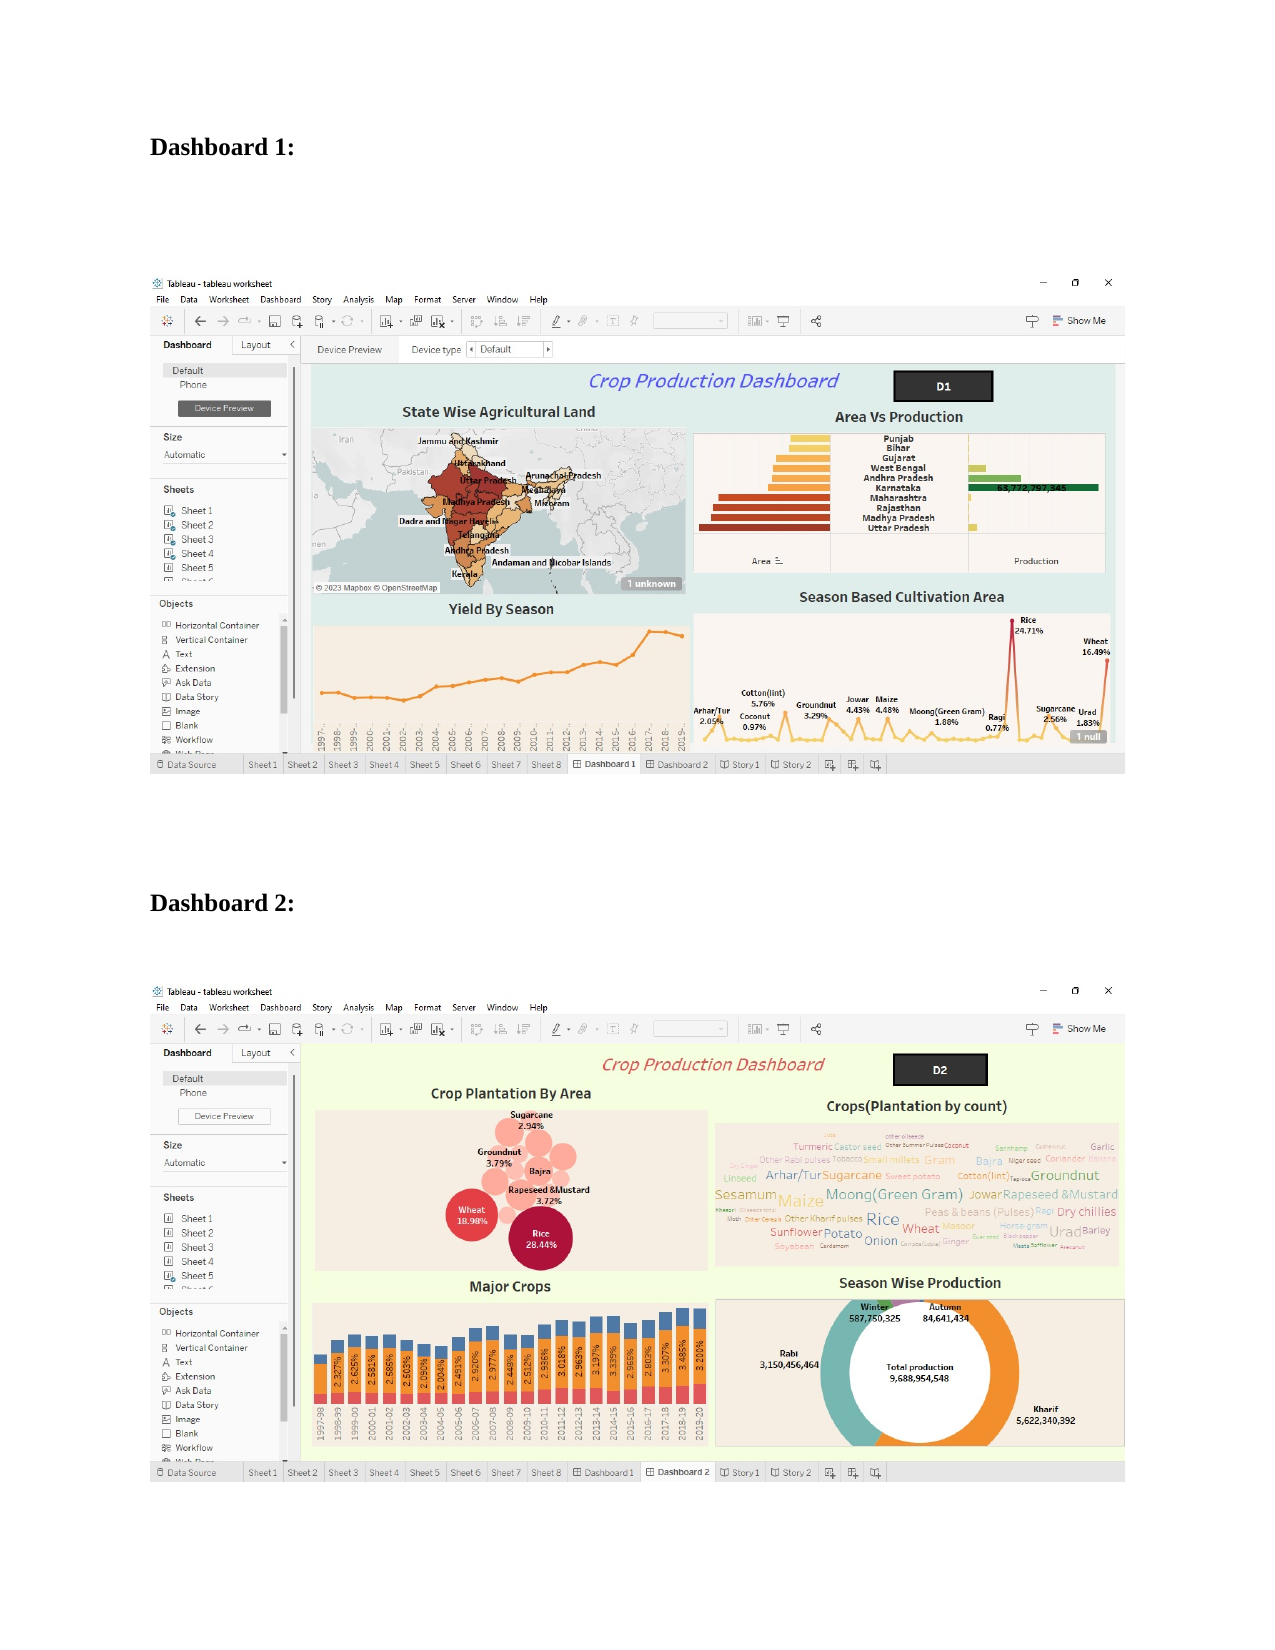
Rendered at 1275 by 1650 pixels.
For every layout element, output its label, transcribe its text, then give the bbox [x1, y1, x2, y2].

text Dashboard 1: [150, 132, 1125, 161]
picture [150, 275, 1125, 774]
text Dashboard 2: [150, 888, 1125, 916]
picture [150, 983, 1125, 1482]
